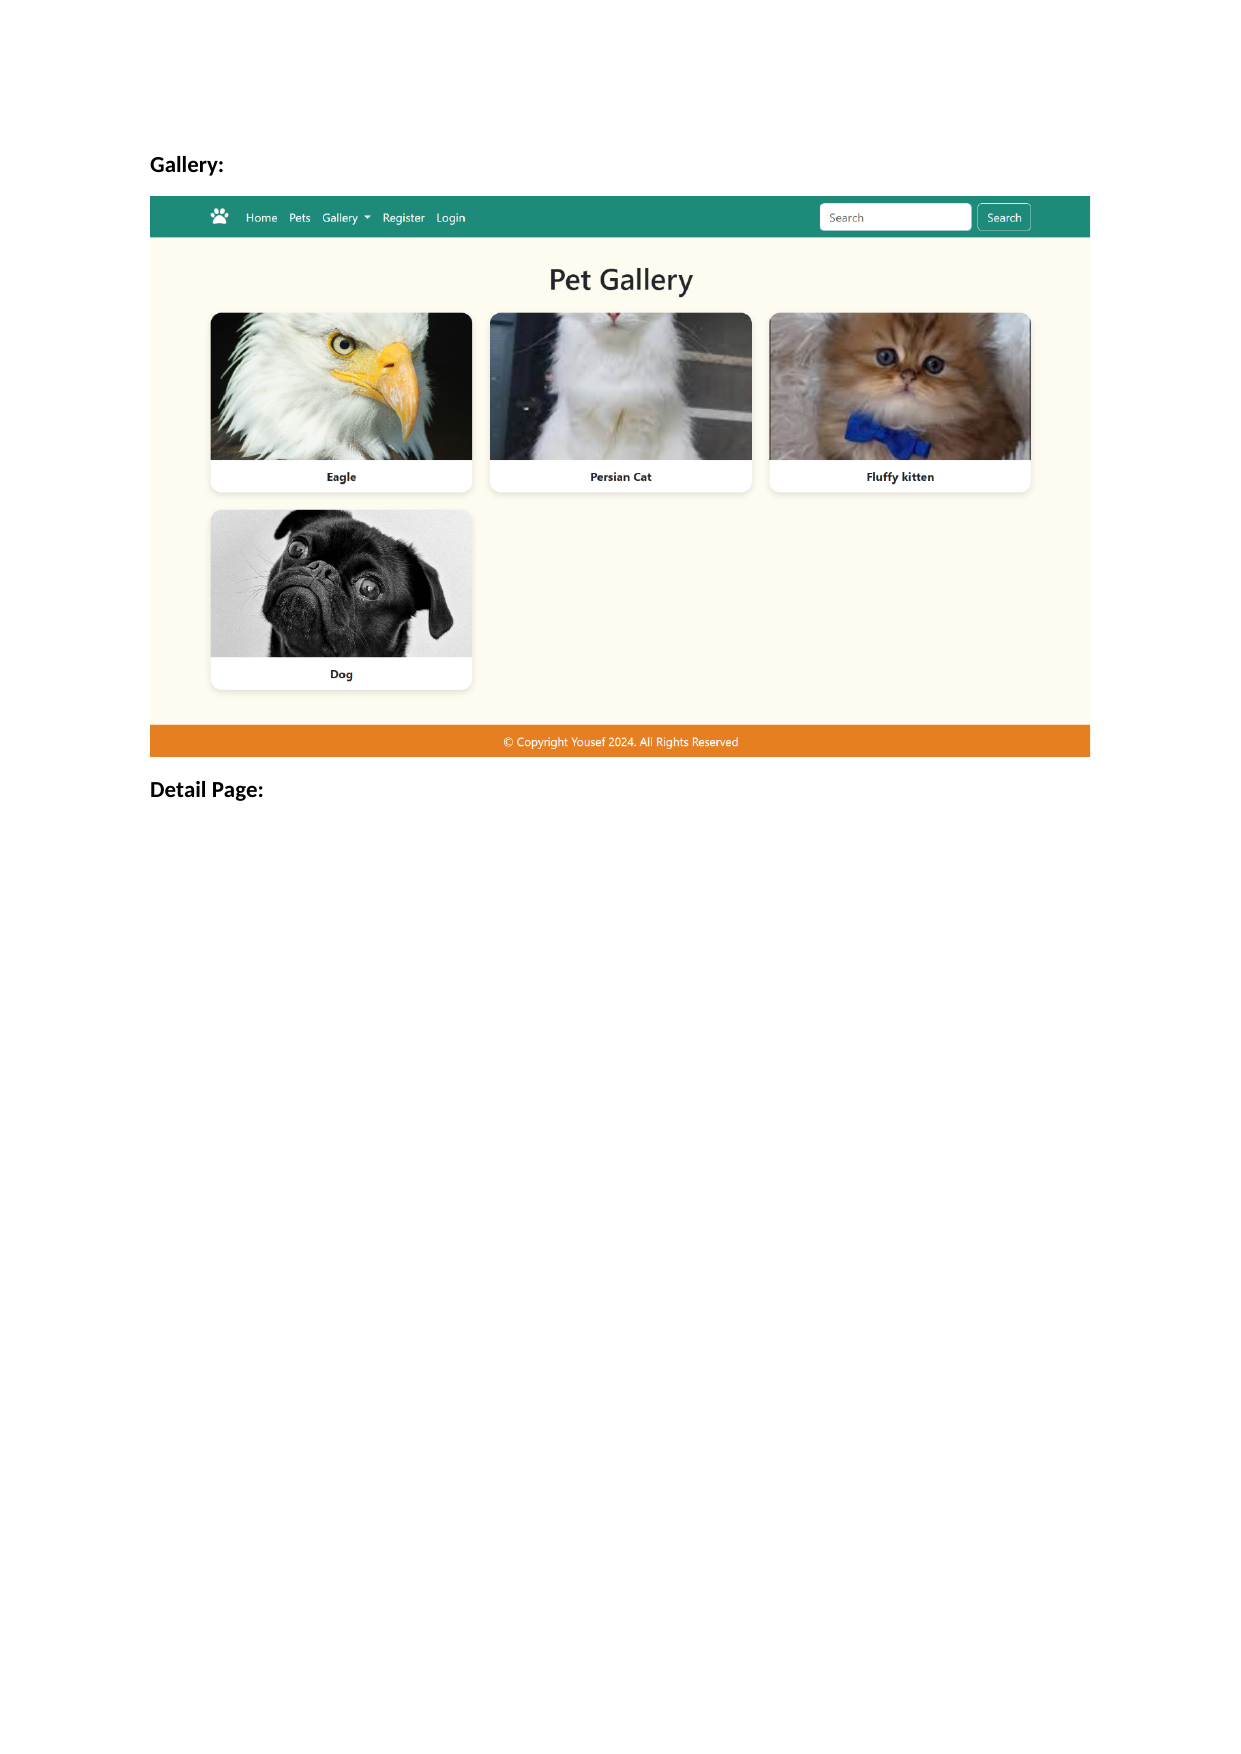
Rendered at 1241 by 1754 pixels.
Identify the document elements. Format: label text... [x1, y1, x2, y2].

text Gallery: [150, 150, 1090, 178]
picture [150, 196, 1091, 757]
text Detail Page: [150, 775, 1090, 803]
